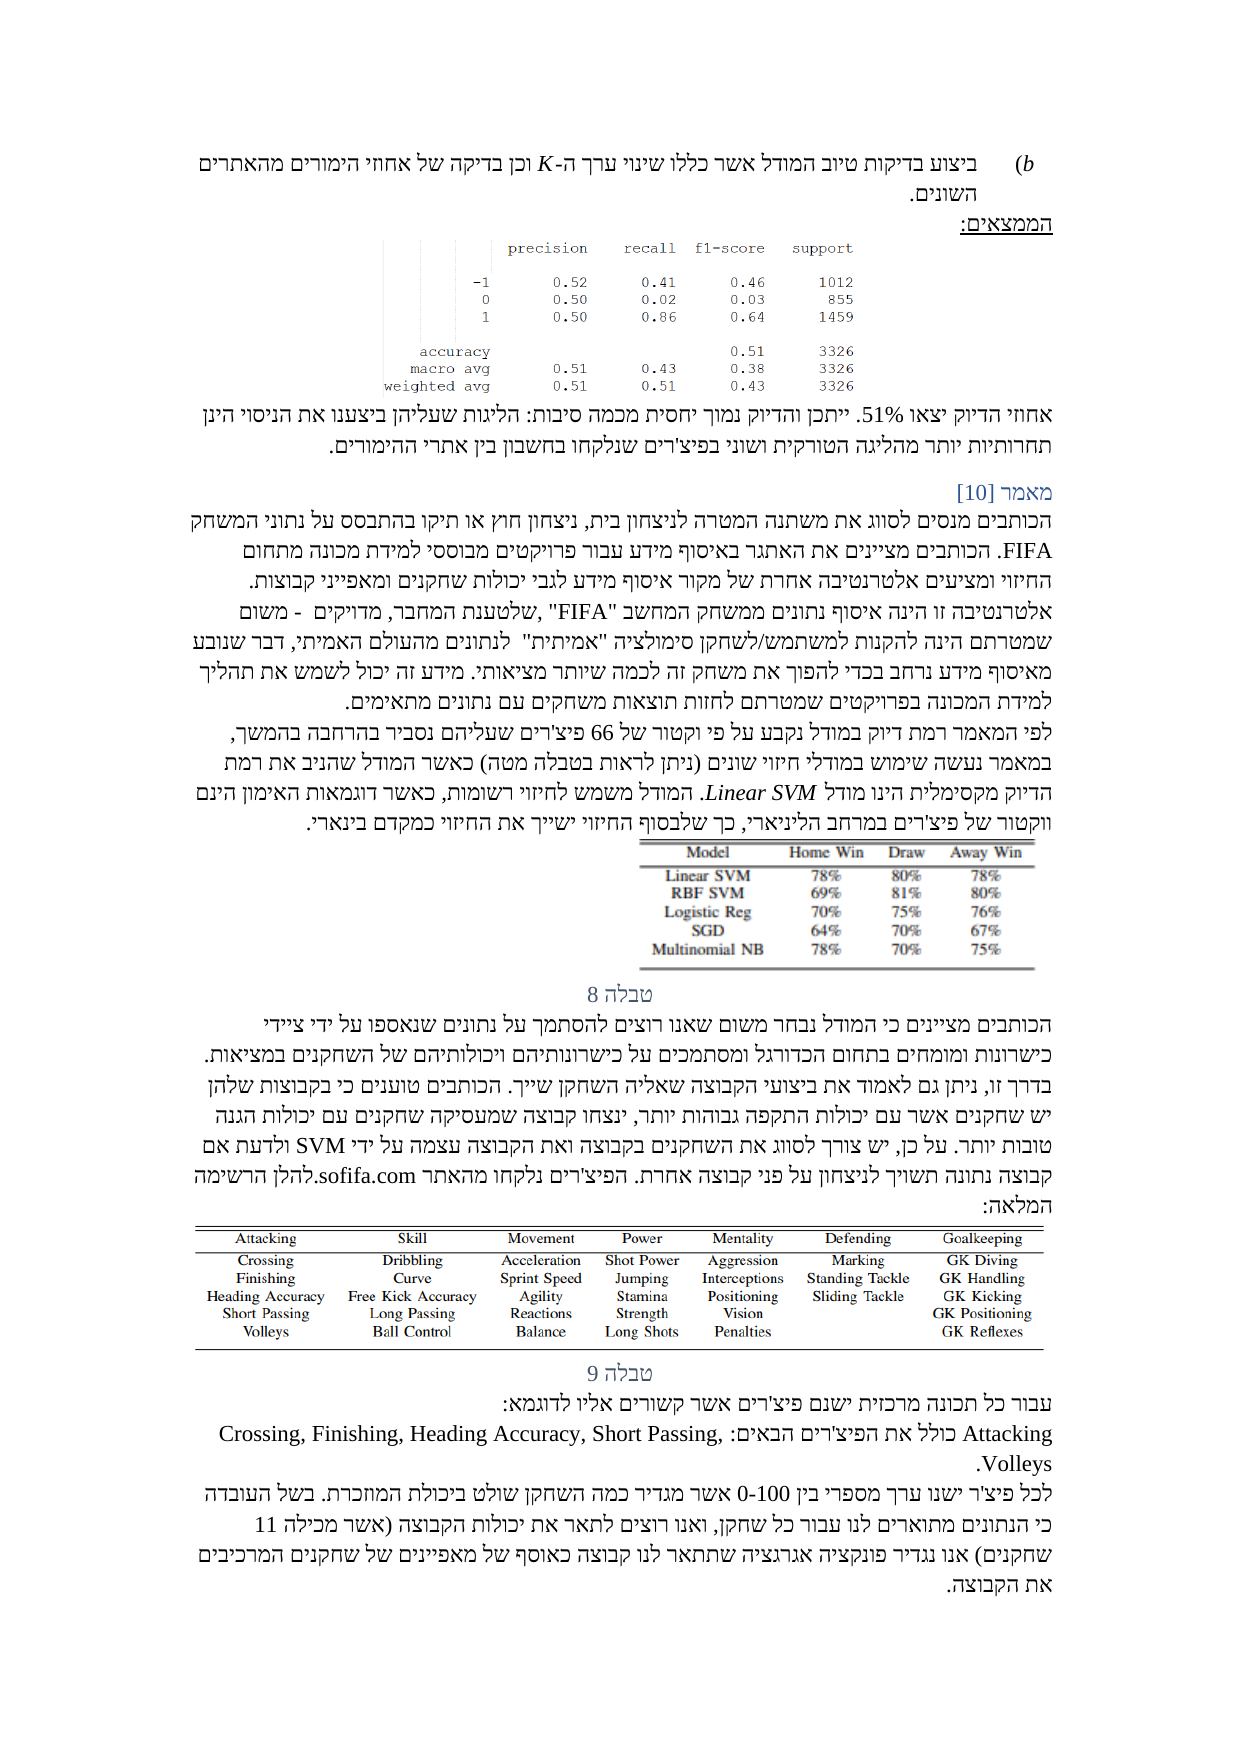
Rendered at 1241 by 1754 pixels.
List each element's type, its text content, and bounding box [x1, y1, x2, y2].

text טבלה 9 [187, 1360, 1053, 1386]
text טבלה 8 [187, 981, 1053, 1007]
text לכל פיצ'ר ישנו ערך מספרי בין 0-100 אשר מגדיר כמה השחקן שולט ביכולת המוזכרת. בשל העובדה כי הנתונים מתוארים לנו עבור כל שחקן, ואנו רוצים לתאר את יכולות הקבוצה (אשר מכילה 11 שחקנים) אנו נגדיר פונקציה אגרגציה שתתאר לנו קבוצה כאוסף של מאפיינים של שחקנים המרכיבים את הקבוצה. [187, 1481, 1053, 1597]
list ביצוע בדיקות טיוב המודל אשר כללו שינוי ערך ה-K וכן בדיקה של אחוזי הימורים מהאתרים השונים. [187, 150, 1015, 207]
text עבור כל תכונה מרכזית ישנם פיצ'רים אשר קשורים אליו לדוגמא: [187, 1390, 1053, 1416]
text במאמר נעשה שימוש במודלי חיזוי שונים (ניתן לראות בטבלה מטה) כאשר המודל שהניב את רמת הדיוק מקסימלית הינו מודל Linear SVM. המודל משמש לחיזוי רשומות, כאשר דוגמאות האימון הינם ווקטור של פיצ'רים במרחב הליניארי, כך שלבסוף החיזוי ישייך את החיזוי כמקדם בינארי. [187, 749, 1053, 836]
text אחוזי הדיוק יצאו 51%. ייתכן והדיוק נמוך יחסית מכמה סיבות: הליגות שעליהן ביצענו את הניסוי הינן תחרותיות יותר מהליגה הטורקית ושוני בפיצ'רים שנלקחו בחשבון בין אתרי ההימורים. [187, 402, 1053, 458]
picture [613, 839, 1053, 977]
picture [382, 240, 858, 398]
text לפי המאמר רמת דיוק במודל נקבע על פי וקטור של 66 פיצ'רים שעליהם נסביר בהרחבה בהמשך, [187, 718, 1053, 745]
picture [187, 1222, 1053, 1356]
text Attacking כולל את הפיצ'רים הבאים: Crossing, Finishing, Heading Accuracy, Short Passing, Volleys. [187, 1420, 1053, 1477]
subtitle מאמר [10] [187, 479, 1053, 505]
text הכותבים מנסים לסווג את משתנה המטרה לניצחון בית, ניצחון חוץ או תיקו בהתבסס על נתוני המשחק FIFA. הכותבים מציינים את האתגר באיסוף מידע עבור פרויקטים מבוססי למידת מכונה מתחום החיזוי ומציעים אלטרנטיבה אחרת של מקור איסוף מידע לגבי יכולות שחקנים ומאפייני קבוצות. אלטרנטיבה זו הינה איסוף נתונים ממשחק המחשב "FIFA" ,שלטענת המחבר, מדויקים - משום שמטרתם הינה להקנות למשתמש/לשחקן סימולציה "אמיתית" לנתונים מהעולם האמיתי, דבר שנובע מאיסוף מידע נרחב בכדי להפוך את משחק זה לכמה שיותר מציאותי. מידע זה יכול לשמש את תהליך למידת המכונה בפרויקטים שמטרתם לחזות תוצאות משחקים עם נתונים מתאימים. [187, 507, 1053, 715]
text הכותבים מציינים כי המודל נבחר משום שאנו רוצים להסתמך על נתונים שנאספו על ידי ציידי כישרונות ומומחים בתחום הכדורגל ומסתמכים על כישרונותיהם ויכולותיהם של השחקנים במציאות. בדרך זו, ניתן גם לאמוד את ביצועי הקבוצה שאליה השחקן שייך. הכותבים טוענים כי בקבוצות שלהן יש שחקנים אשר עם יכולות התקפה גבוהות יותר, ינצחו קבוצה שמעסיקה שחקנים עם יכולות הגנה טובות יותר. על כן, יש צורך לסווג את השחקנים בקבוצה ואת הקבוצה עצמה על ידי SVM ולדעת אם קבוצה נתונה תשויך לניצחון על פני קבוצה אחרת. הפיצ'רים נלקחו מהאתר sofifa.com.להלן הרשימה המלאה: [187, 1011, 1053, 1219]
text הממצאים: [187, 210, 1053, 237]
